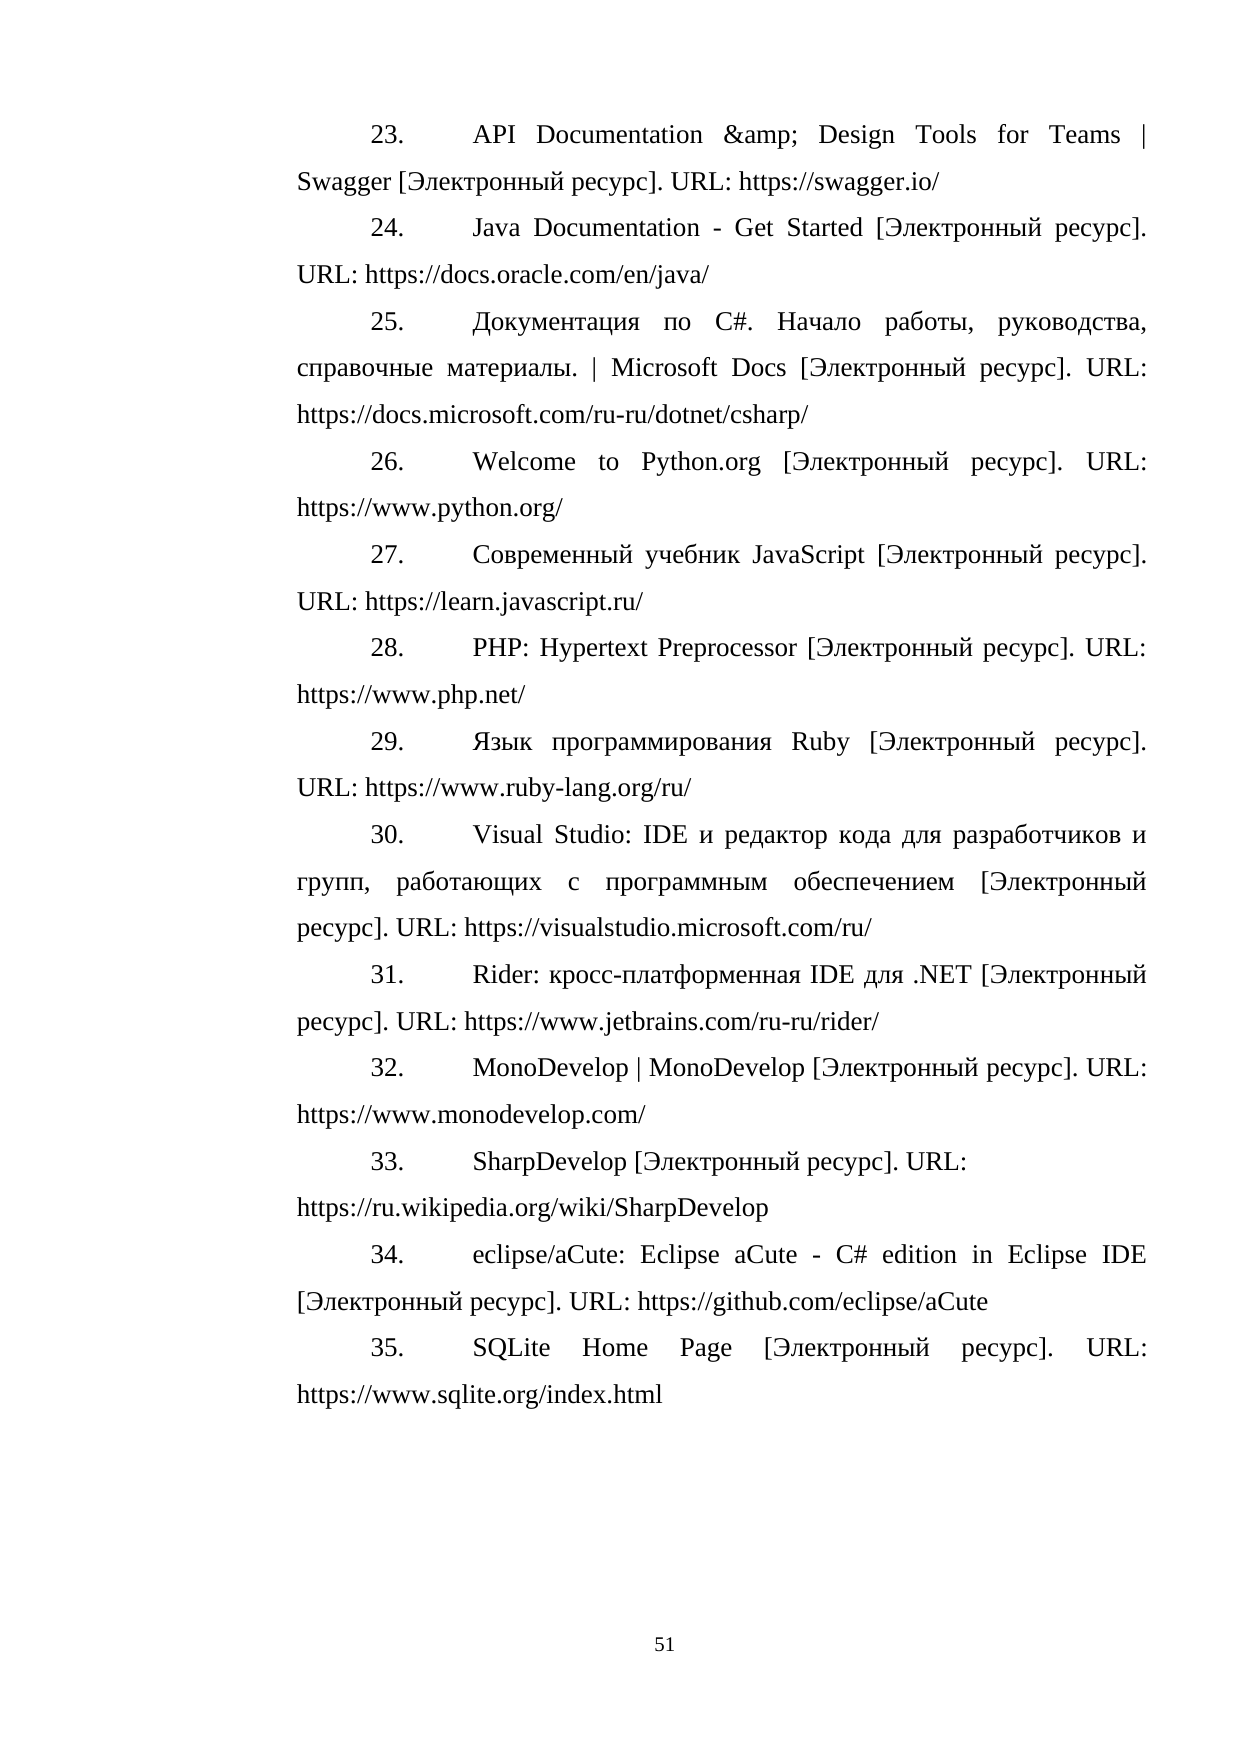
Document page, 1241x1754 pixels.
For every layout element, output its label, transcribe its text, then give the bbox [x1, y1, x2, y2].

list Язык программирования Ruby [Электронный ресурс]. URL: https://www.ruby-lang.org/ru/ [297, 725, 1147, 803]
list Java Documentation - Get Started [Электронный ресурс]. URL: https://docs.oracle.com/en/java/ [297, 211, 1147, 289]
list Visual Studio: IDE и редактор кода для разработчиков и групп, работающих с программным обеспечением [Электронный ресурс]. URL: https://visualstudio.microsoft.com/ru/ [297, 818, 1147, 943]
text https://ru.wikipedia.org/wiki/SharpDevelop [297, 1191, 1147, 1223]
list Документация по C#. Начало работы, руководства, справочные материалы. | Microsoft Docs [Электронный ресурс]. URL: https://docs.microsoft.com/ru-ru/dotnet/csharp/ [297, 305, 1147, 429]
list Rider: кросс-платформенная IDE для .NET [Электронный ресурс]. URL: https://www.jetbrains.com/ru-ru/rider/ [297, 958, 1147, 1036]
list Современный учебник JavaScript [Электронный ресурс]. URL: https://learn.javascript.ru/ [297, 538, 1147, 616]
list MonoDevelop | MonoDevelop [Электронный ресурс]. URL: https://www.monodevelop.com/ [297, 1051, 1147, 1129]
list SQLite Home Page [Электронный ресурс]. URL: https://www.sqlite.org/index.html [297, 1331, 1147, 1409]
list SharpDevelop [Электронный ресурс]. URL: [297, 1145, 1147, 1176]
list PHP: Hypertext Preprocessor [Электронный ресурс]. URL: https://www.php.net/ [297, 631, 1147, 709]
list eclipse/aCute: Eclipse aCute - C# edition in Eclipse IDE [Электронный ресурс]. URL: https://github.com/eclipse/aCute [297, 1238, 1147, 1316]
list Welcome to Python.org [Электронный ресурс]. URL: https://www.python.org/ [297, 445, 1147, 523]
list API Documentation &amp; Design Tools for Teams | Swagger [Электронный ресурс]. URL: https://swagger.io/ [297, 118, 1147, 196]
